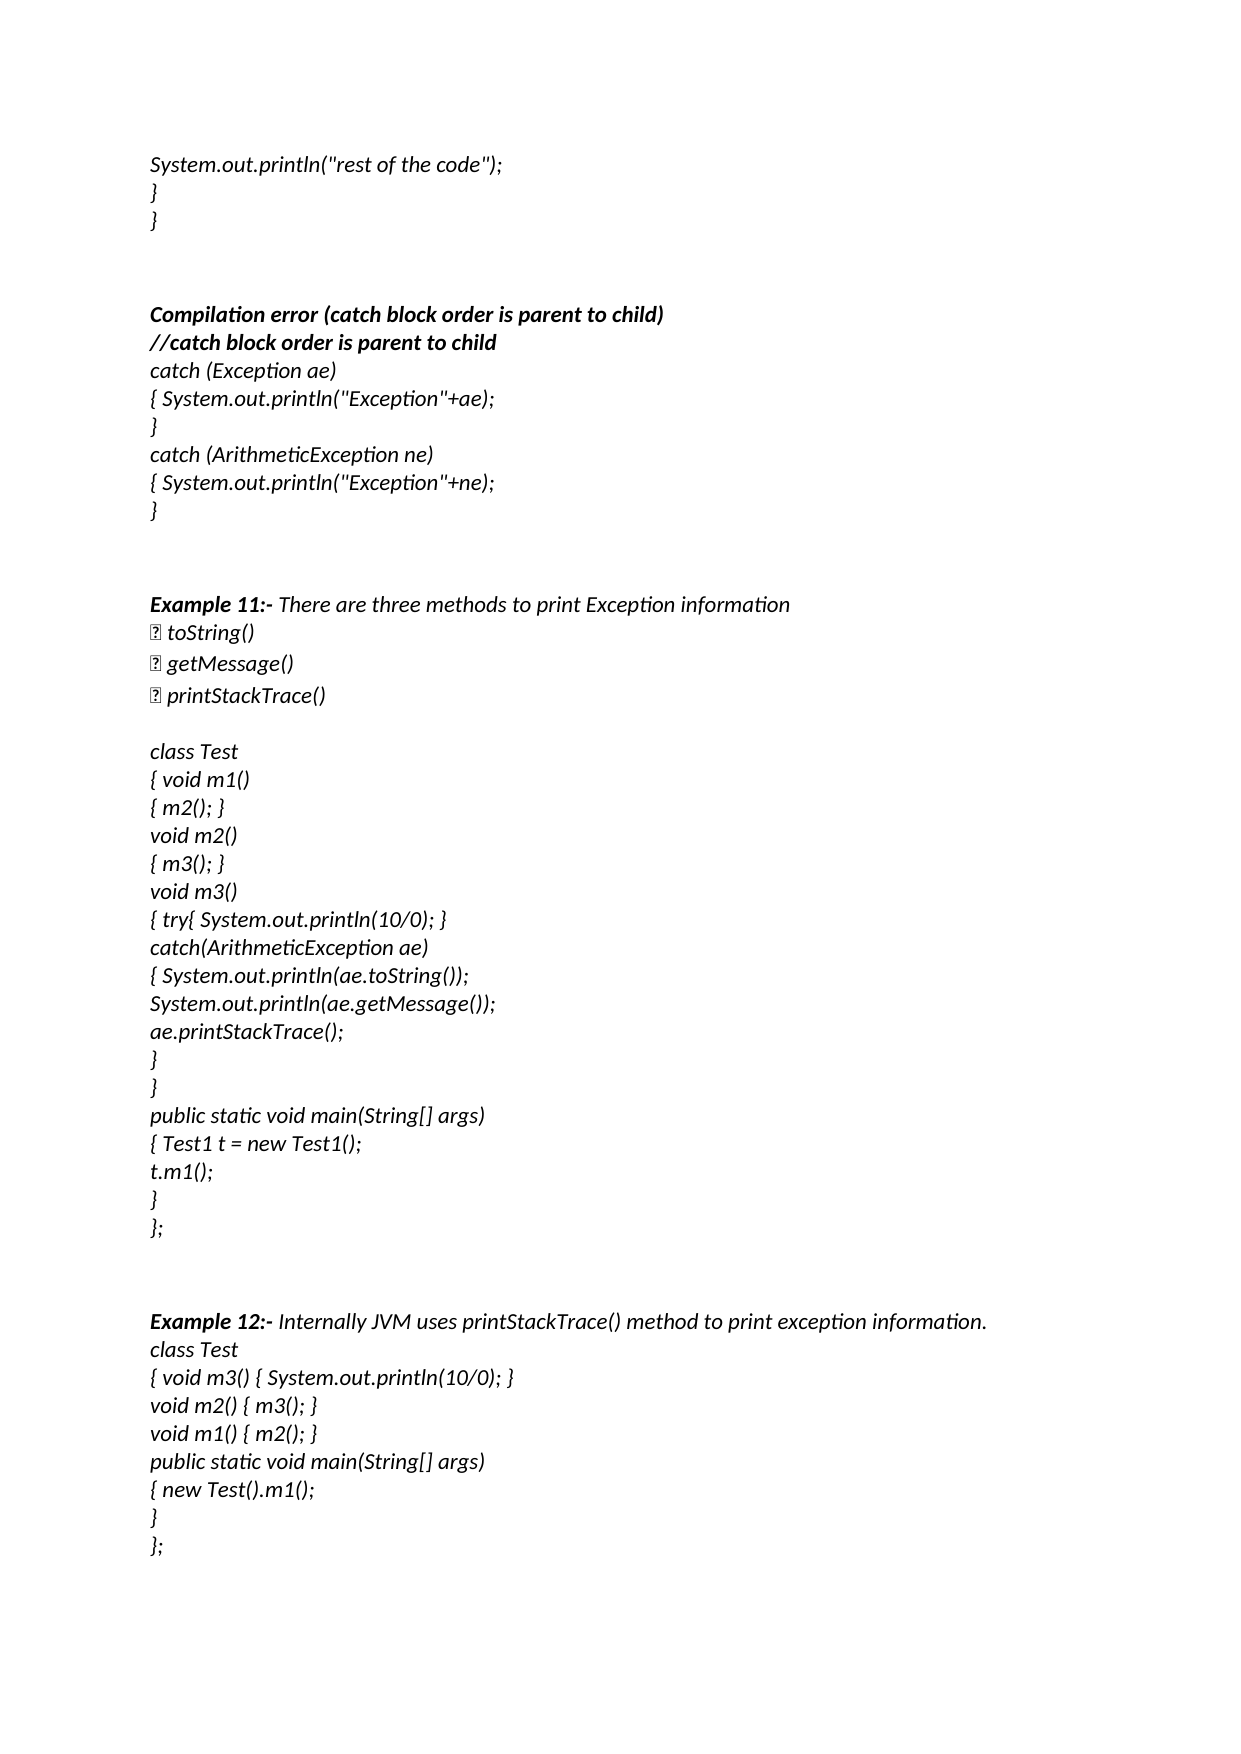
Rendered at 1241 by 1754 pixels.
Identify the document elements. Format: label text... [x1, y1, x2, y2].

text System.out.println("rest of the code"); [150, 150, 1090, 178]
text { void m1() [150, 765, 1090, 793]
text } [150, 496, 1090, 524]
text void m3() [150, 877, 1090, 905]
text { Test1 t = new Test1(); [150, 1129, 1090, 1157]
text } [150, 412, 1090, 440]
text Compilation error (catch block order is parent to child) [150, 300, 1090, 328]
text void m2() { m3(); } [150, 1391, 1090, 1419]
text class Test [150, 737, 1090, 765]
text } [150, 1073, 1090, 1101]
text { m3(); } [150, 849, 1090, 877]
text { System.out.println("Exception"+ne); [150, 468, 1090, 496]
text } [150, 178, 1090, 206]
text { System.out.println(ae.toString()); [150, 961, 1090, 989]
text void m1() { m2(); } [150, 1419, 1090, 1447]
text { System.out.println("Exception"+ae); [150, 384, 1090, 412]
text { try{ System.out.println(10/0); } [150, 905, 1090, 933]
text } [150, 206, 1090, 234]
text public static void main(String[] args) [150, 1447, 1090, 1475]
text //catch block order is parent to child [150, 328, 1090, 356]
text catch(ArithmeticException ae) [150, 933, 1090, 961]
text } [150, 1503, 1090, 1531]
text { void m3() { System.out.println(10/0); } [150, 1363, 1090, 1391]
text  getMessage() [150, 649, 1090, 677]
text { m2(); } [150, 793, 1090, 821]
text System.out.println(ae.getMessage()); [150, 989, 1090, 1017]
text } [150, 1185, 1090, 1213]
text catch (Exception ae) [150, 356, 1090, 384]
text Example 11:- There are three methods to print Exception information [150, 590, 1090, 618]
text }; [150, 1531, 1090, 1559]
text t.m1(); [150, 1157, 1090, 1185]
text { new Test().m1(); [150, 1475, 1090, 1503]
text  printStackTrace() [150, 681, 1090, 709]
text catch (ArithmeticException ne) [150, 440, 1090, 468]
text class Test [150, 1335, 1090, 1363]
text ae.printStackTrace(); [150, 1017, 1090, 1045]
text void m2() [150, 821, 1090, 849]
text }; [150, 1213, 1090, 1241]
text } [150, 1045, 1090, 1073]
text Example 12:- Internally JVM uses printStackTrace() method to print exception information. [150, 1307, 1090, 1335]
text  toString() [150, 618, 1090, 646]
text public static void main(String[] args) [150, 1101, 1090, 1129]
